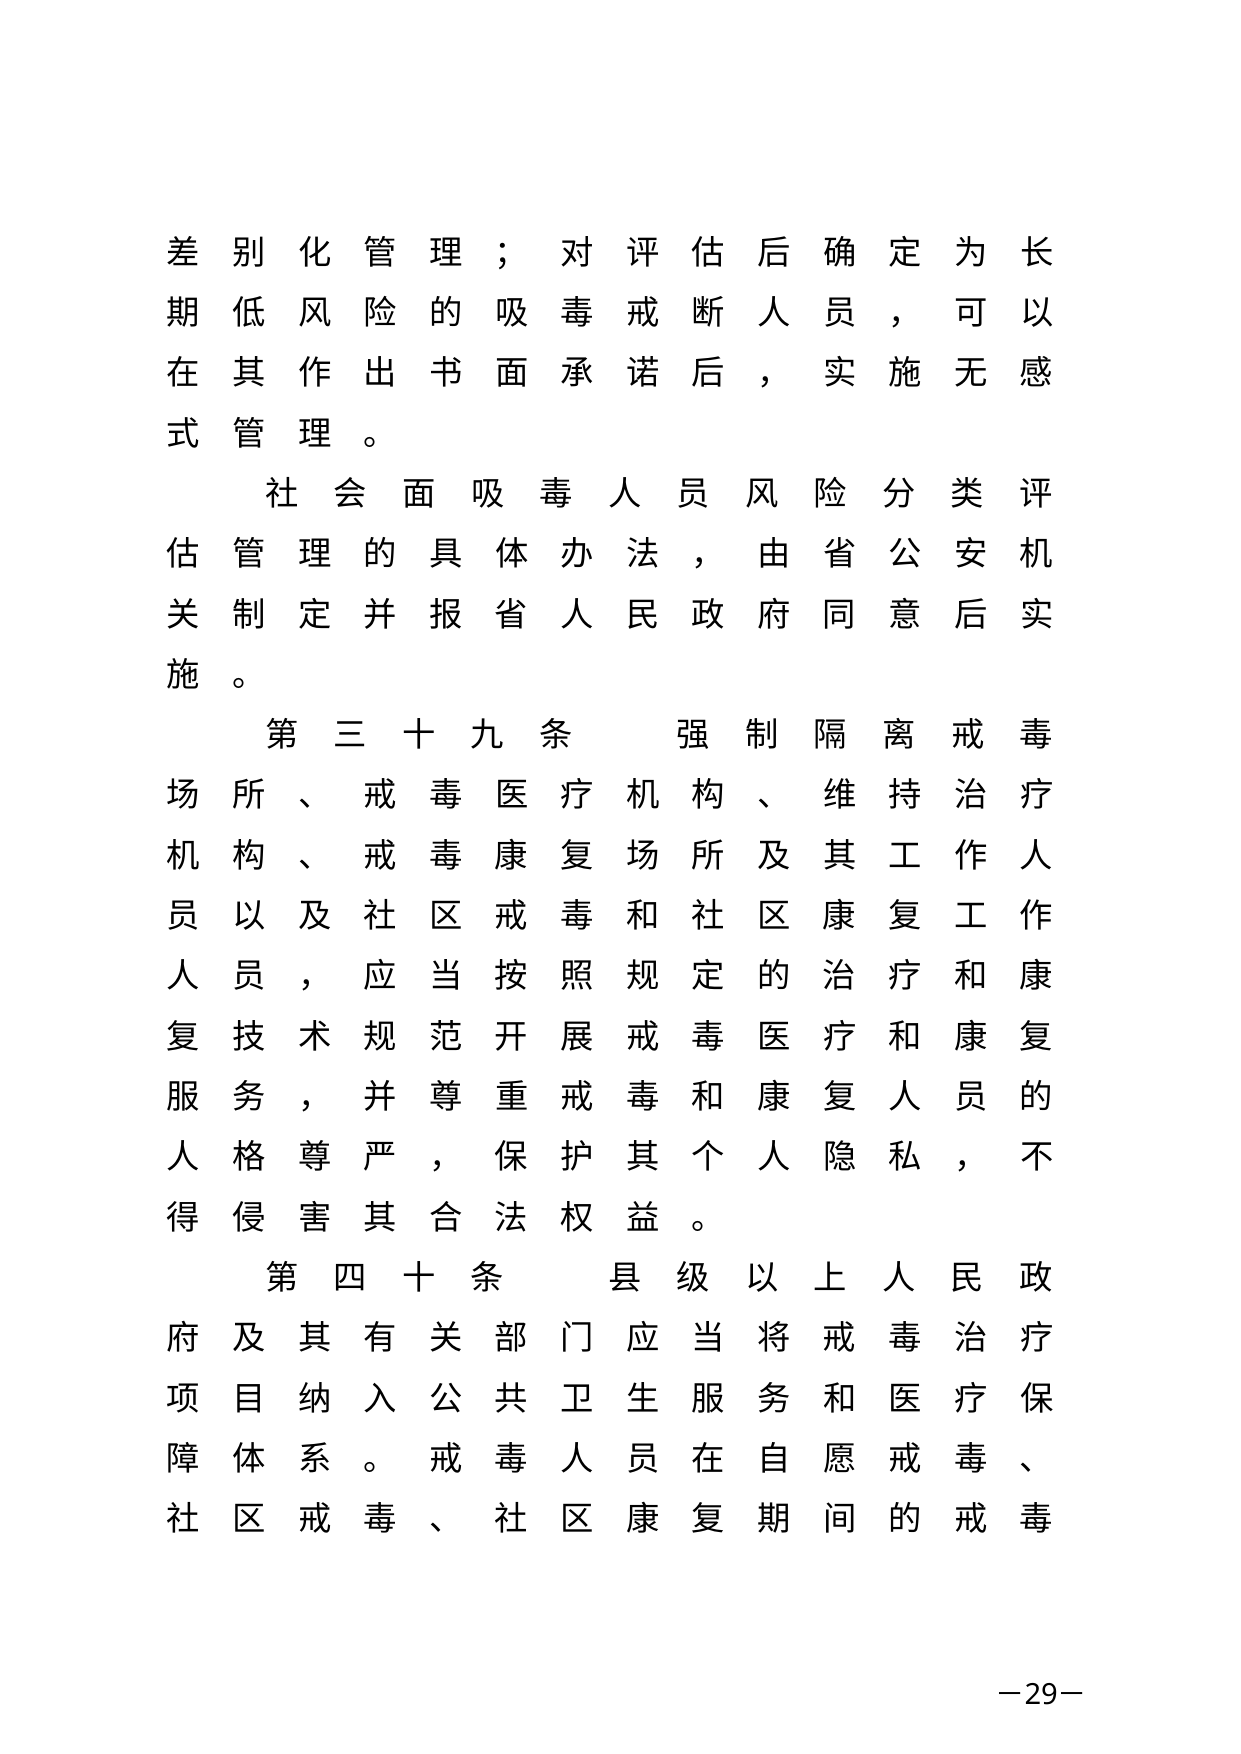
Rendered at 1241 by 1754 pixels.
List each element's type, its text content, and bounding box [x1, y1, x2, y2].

text 社会面吸毒人员风险分类评估管理的具体办法，由省公安机关制定并报省人民政府同意后实施。 [167, 461, 1085, 702]
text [167, 219, 1085, 461]
text 第三十九条 强制隔离戒毒场所、戒毒医疗机构、维持治疗机构、戒毒康复场所及其工作人员以及社区戒毒和社区康复工作人员，应当按照规定的治疗和康复技术规范开展戒毒医疗和康复服务，并尊重戒毒和康复人员的人格尊严，保护其个人隐私，不得侵害其合法权益。 [167, 702, 1085, 1245]
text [167, 1245, 1085, 1546]
